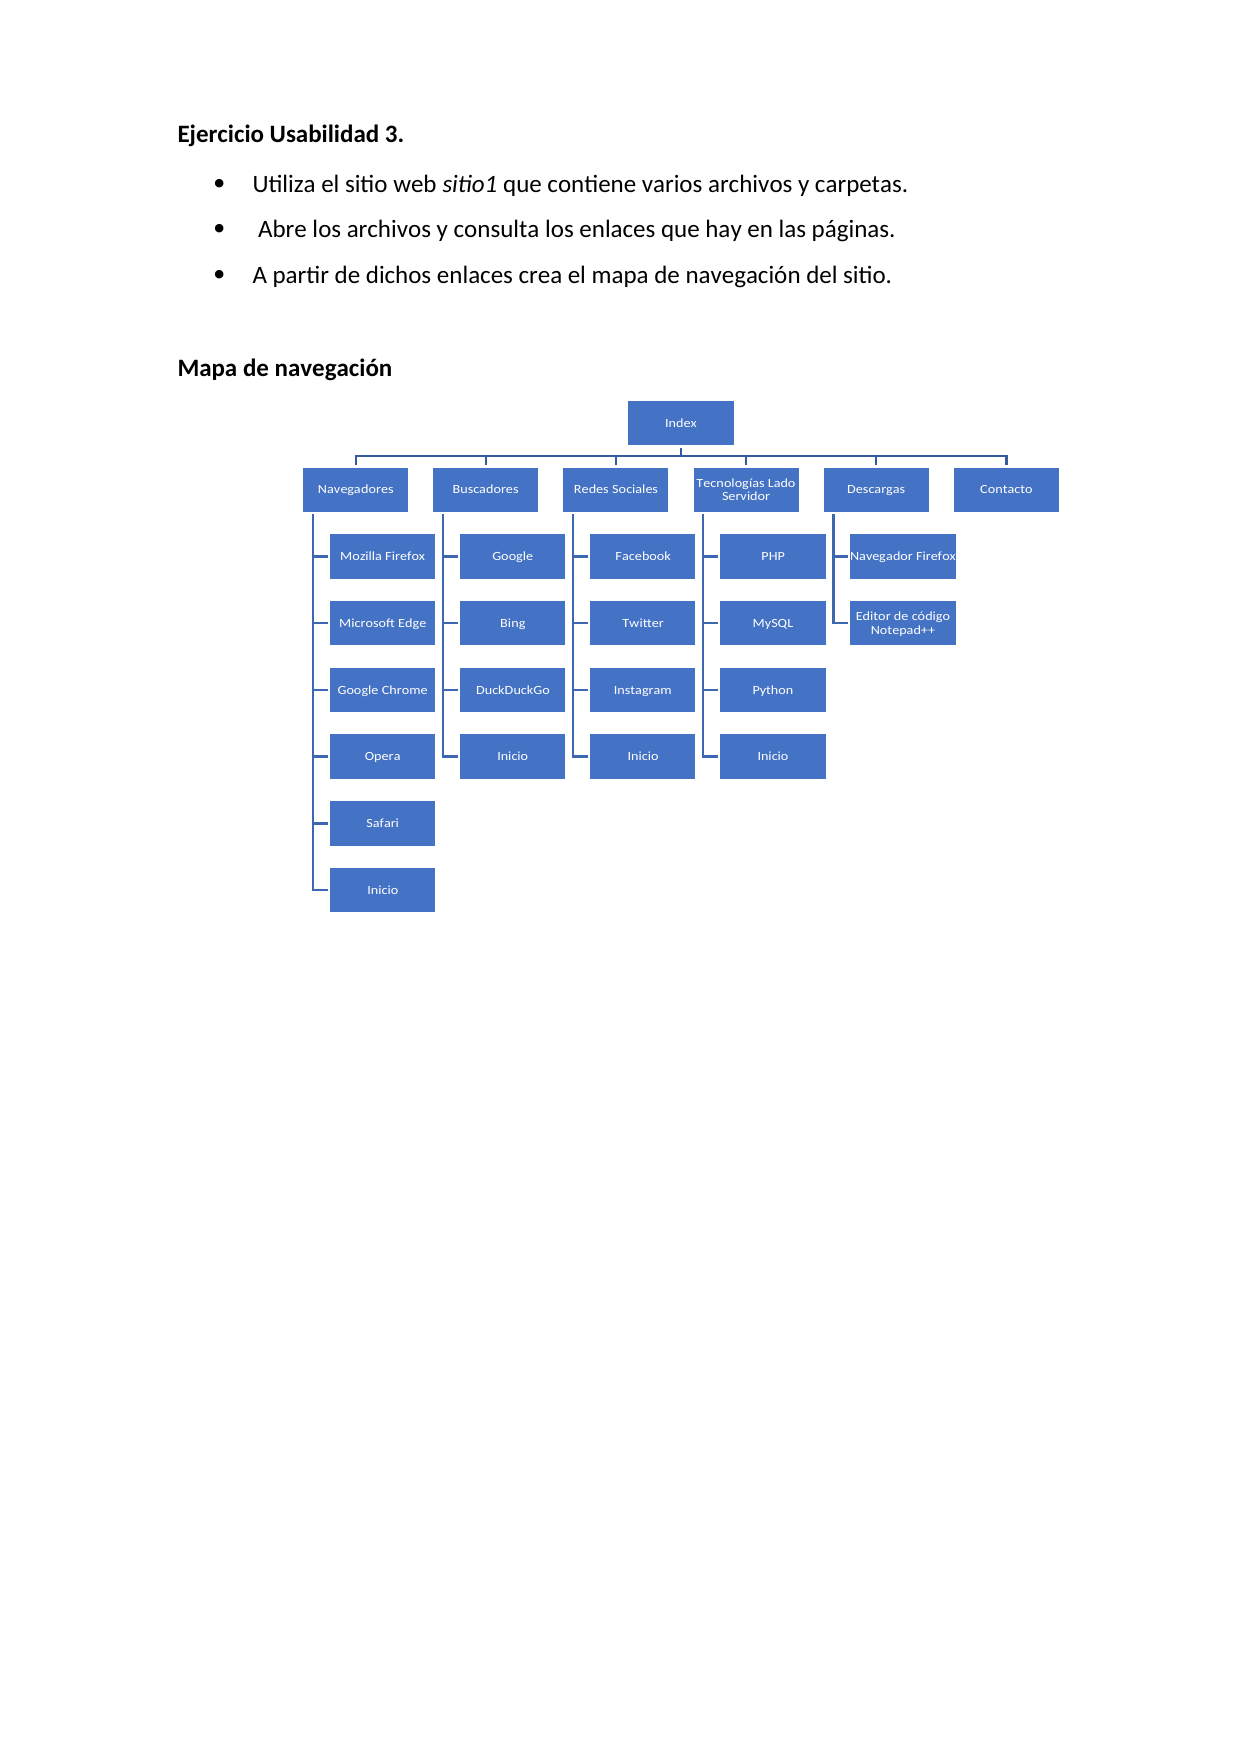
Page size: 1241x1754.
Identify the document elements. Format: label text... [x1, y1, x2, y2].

list Utiliza el sitio web sitio1 que contiene varios archivos y carpetas. [215, 168, 1063, 198]
list A partir de dichos enlaces crea el mapa de navegación del sitio. [215, 259, 1063, 290]
text Mapa de navegación [177, 352, 1063, 383]
list Abre los archivos y consulta los enlaces que hay en las páginas. [215, 213, 1063, 244]
text Ejercicio Usabilidad 3. [177, 118, 1063, 149]
